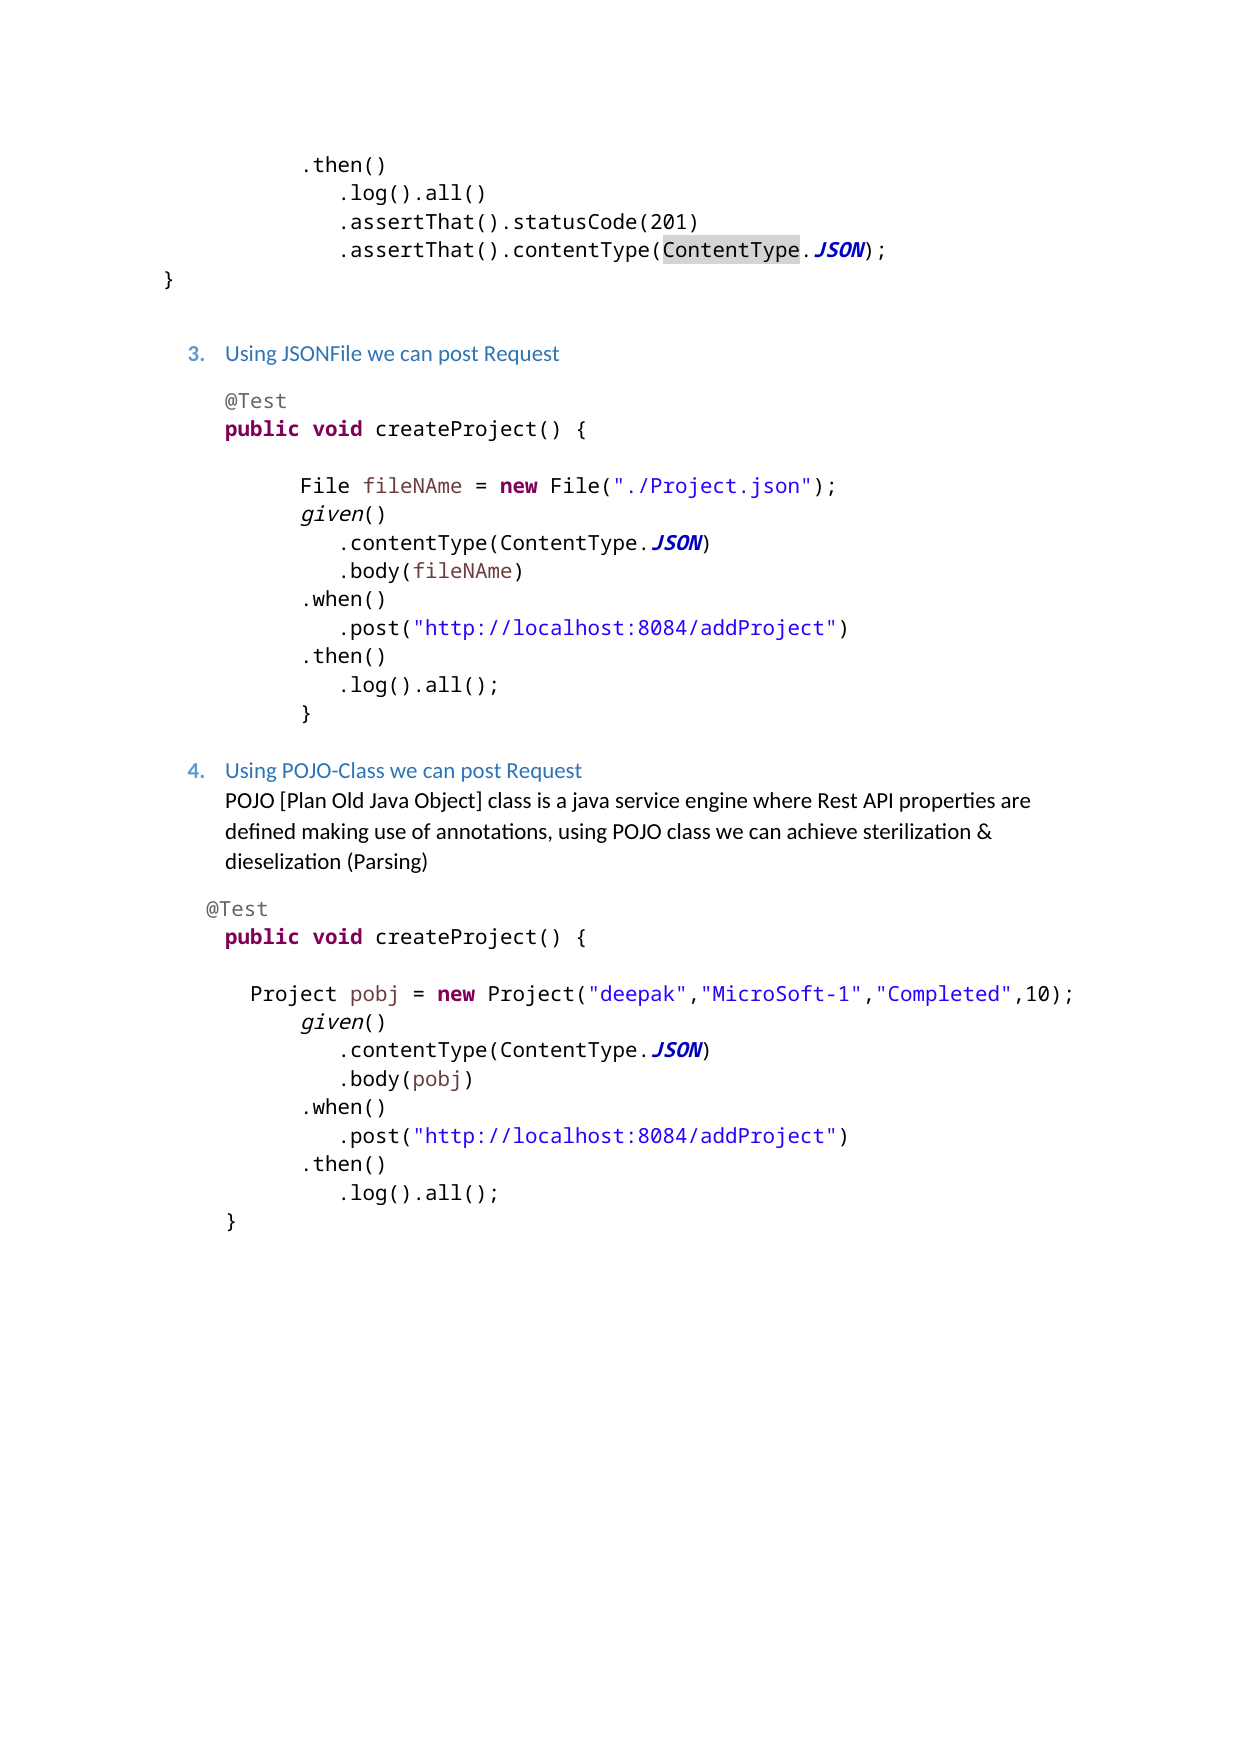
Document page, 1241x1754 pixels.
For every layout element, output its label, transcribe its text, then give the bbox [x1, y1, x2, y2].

text @Test [150, 894, 1090, 922]
list POJO [Plan Old Java Object] class is a java service engine where Rest API properties are defined making use of annotations, using POJO class we can achieve sterilization & dieselization (Parsing) [225, 787, 1090, 875]
text Project pobj = new Project("deepak","MicroSoft-1","Completed",10); [150, 979, 1090, 1007]
text .log().all(); [150, 1178, 1090, 1206]
text public void createProject() { [150, 414, 1090, 443]
text .then() [150, 641, 1090, 670]
text .log().all(); [150, 670, 1090, 698]
text .assertThat().contentType(ContentType.JSON); [800, 235, 1090, 264]
list } [225, 698, 1090, 727]
text given() [150, 1007, 1090, 1036]
text given() [150, 499, 1090, 528]
list Using JSONFile we can post Request [187, 339, 1090, 367]
text .post("http://localhost:8084/addProject") [150, 1121, 1090, 1149]
text .then() [150, 150, 1090, 178]
text .body(fileNAme) [150, 556, 1090, 584]
list Using POJO-Class we can post Request [187, 756, 1090, 784]
text .then() [150, 1149, 1090, 1178]
text } [150, 264, 1090, 292]
text .contentType(ContentType.JSON) [150, 1036, 1090, 1064]
text .when() [150, 584, 1090, 613]
text .when() [150, 1092, 1090, 1121]
text .post("http://localhost:8084/addProject") [150, 613, 1090, 641]
text .log().all() [150, 178, 1090, 207]
text } [150, 1206, 1090, 1235]
text @Test [150, 386, 1090, 414]
text .assertThat().statusCode(201) [150, 207, 1090, 235]
text .assertThat().contentType(ContentType.JSON); [150, 235, 663, 264]
text .contentType(ContentType.JSON) [150, 528, 1090, 556]
text File fileNAme = new File("./Project.json"); [150, 471, 1090, 499]
text public void createProject() { [150, 922, 1090, 951]
text .body(pobj) [150, 1064, 1090, 1092]
